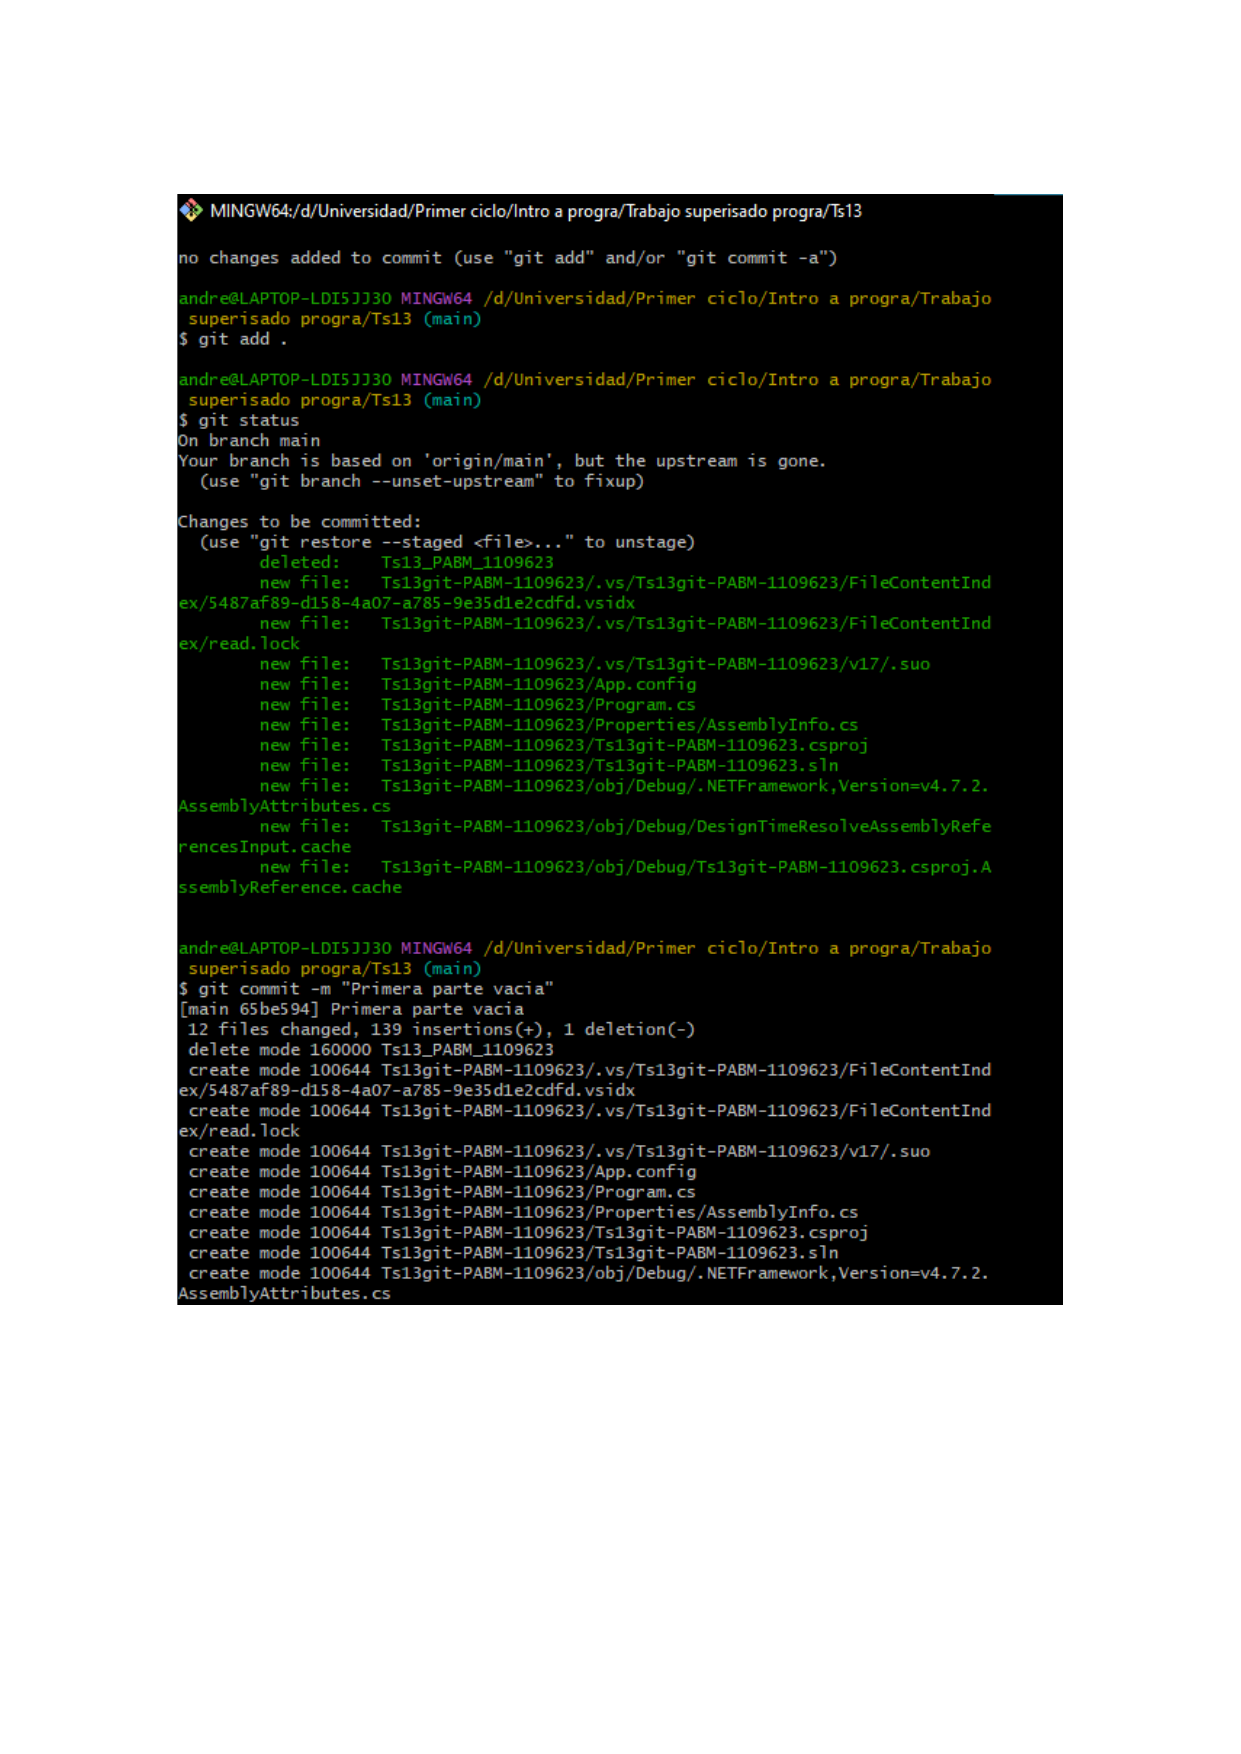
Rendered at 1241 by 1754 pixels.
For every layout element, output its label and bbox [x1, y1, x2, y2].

picture [177, 194, 1063, 1305]
